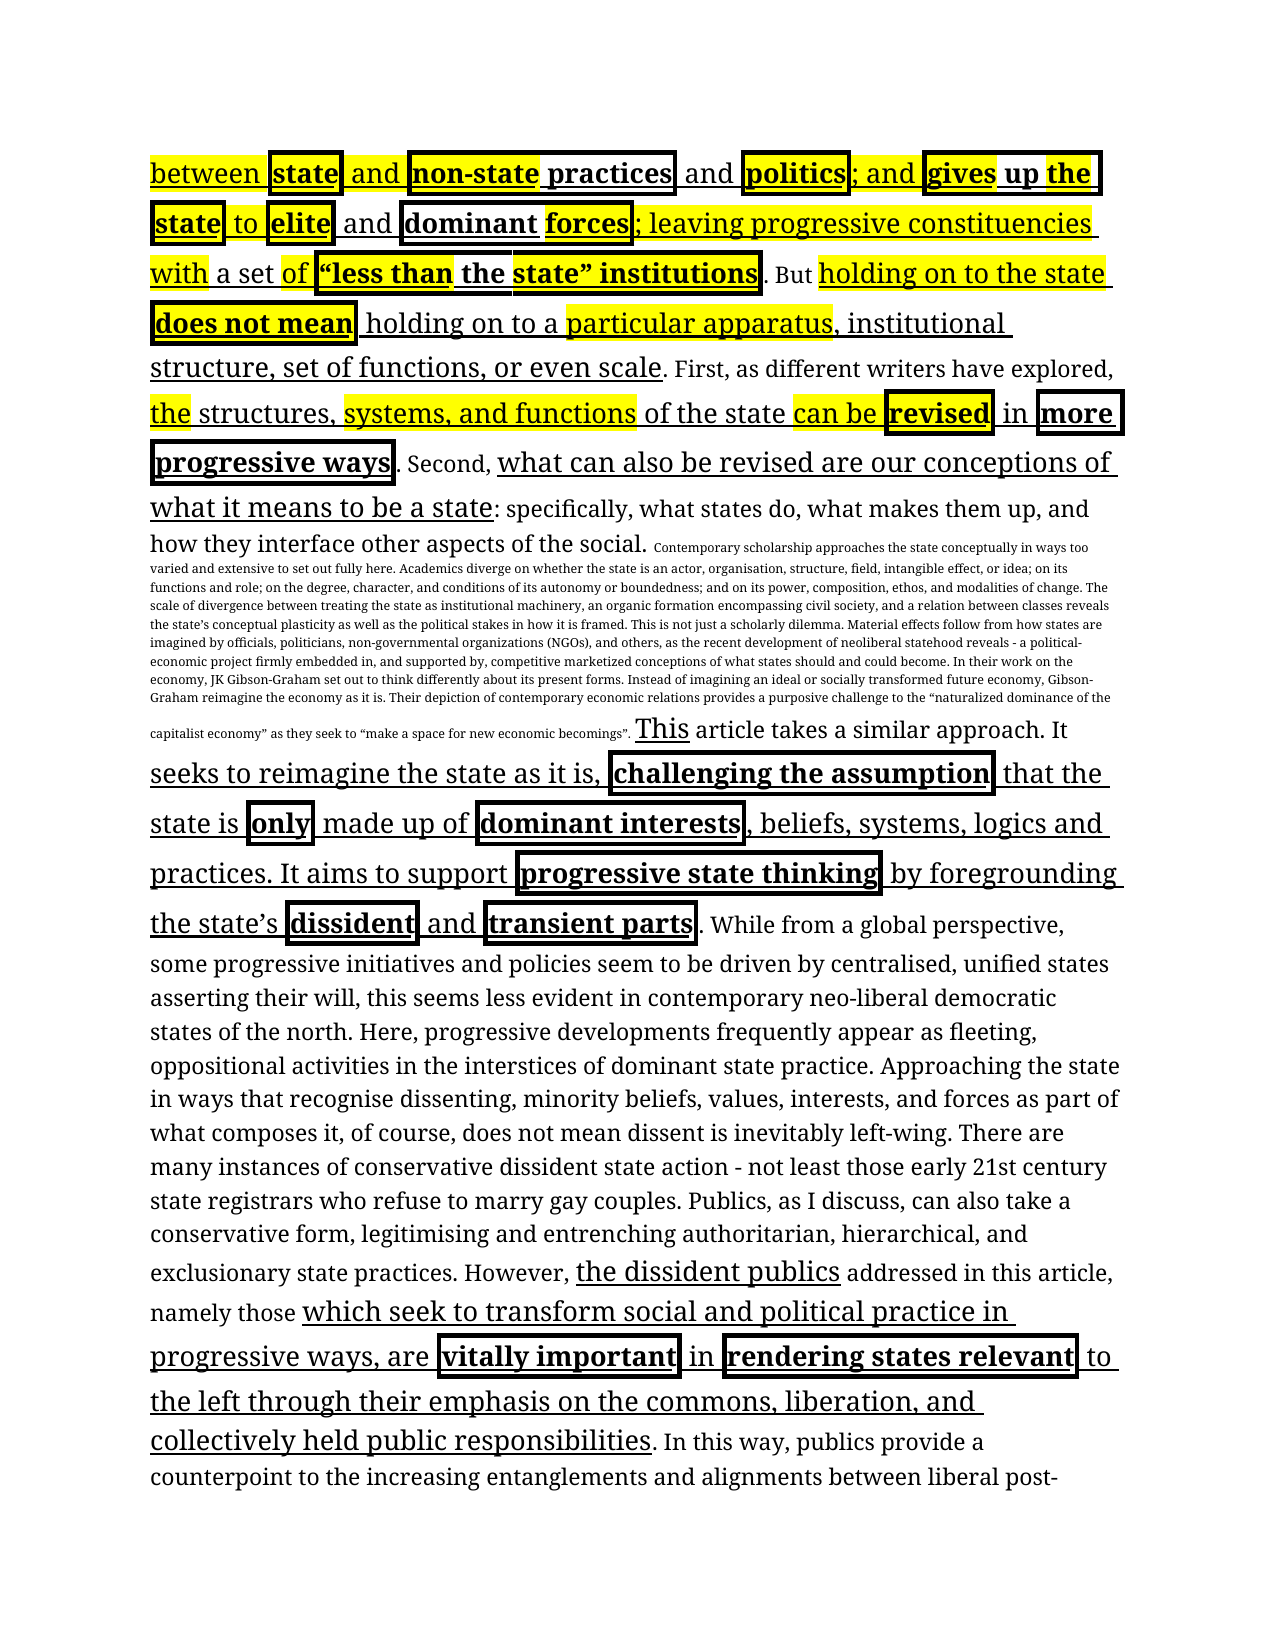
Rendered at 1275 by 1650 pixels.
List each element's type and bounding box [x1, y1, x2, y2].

text [150, 150, 1125, 425]
text [150, 427, 1125, 1492]
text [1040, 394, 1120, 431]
